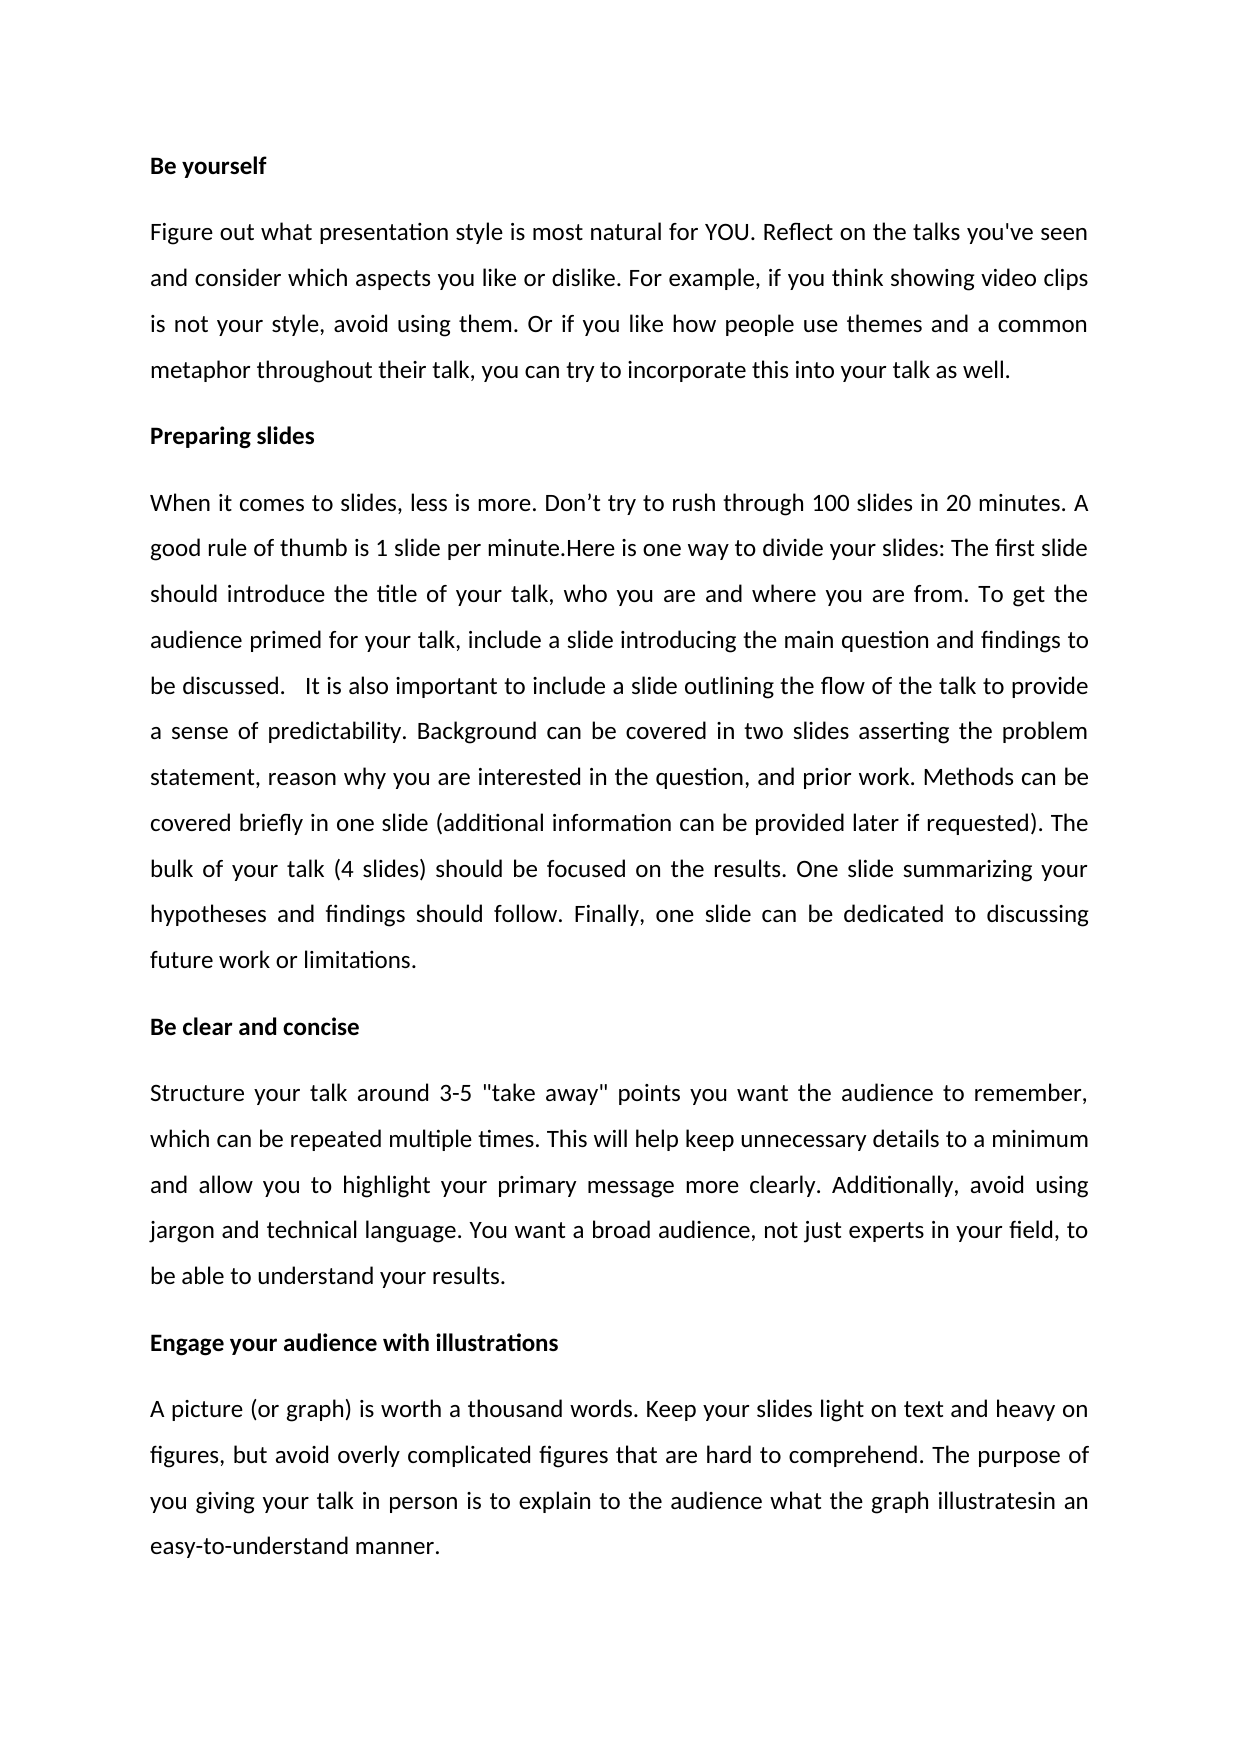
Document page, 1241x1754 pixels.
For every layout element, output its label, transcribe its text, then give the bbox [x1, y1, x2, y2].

text Structure your talk around 3-5 "take away" points you want the audience to remember, which can be repeated multiple times. This will help keep unnecessary details to a minimum and allow you to highlight your primary message more clearly. Additionally, avoid using jargon and technical language. You want a broad audience, not just experts in your field, to be able to understand your results. [150, 1077, 1090, 1291]
text Figure out what presentation style is most natural for YOU. Reflect on the talks you've seen and consider which aspects you like or dislike. For example, if you think showing video clips is not your style, avoid using them. Or if you like how people use themes and a common metaphor throughout their talk, you can try to incorporate this into your talk as well. [150, 217, 1090, 384]
text A picture (or graph) is worth a thousand words. Keep your slides light on text and heavy on figures, but avoid overly complicated figures that are hard to comprehend. The purpose of you giving your talk in person is to explain to the audience what the graph illustratesin an easy-to-understand manner. [150, 1393, 1090, 1561]
text Preparing slides [150, 420, 1090, 451]
text Engage your audience with illustrations [150, 1327, 1090, 1357]
text When it comes to slides, less is more. Don’t try to rush through 100 slides in 20 minutes. A good rule of thumb is 1 slide per minute.Here is one way to divide your slides: The first slide should introduce the title of your talk, who you are and where you are from. To get the audience primed for your talk, include a slide introducing the main question and findings to be discussed. It is also important to include a slide outlining the flow of the talk to provide a sense of predictability. Background can be covered in two slides asserting the problem statement, reason why you are interested in the question, and prior work. Methods can be covered briefly in one slide (additional information can be provided later if requested). The bulk of your talk (4 slides) should be focused on the results. One slide summarizing your hypotheses and findings should follow. Finally, one slide can be dedicated to discussing future work or limitations. [150, 487, 1090, 975]
text Be clear and concise [150, 1011, 1090, 1041]
text Be yourself [150, 150, 1090, 181]
